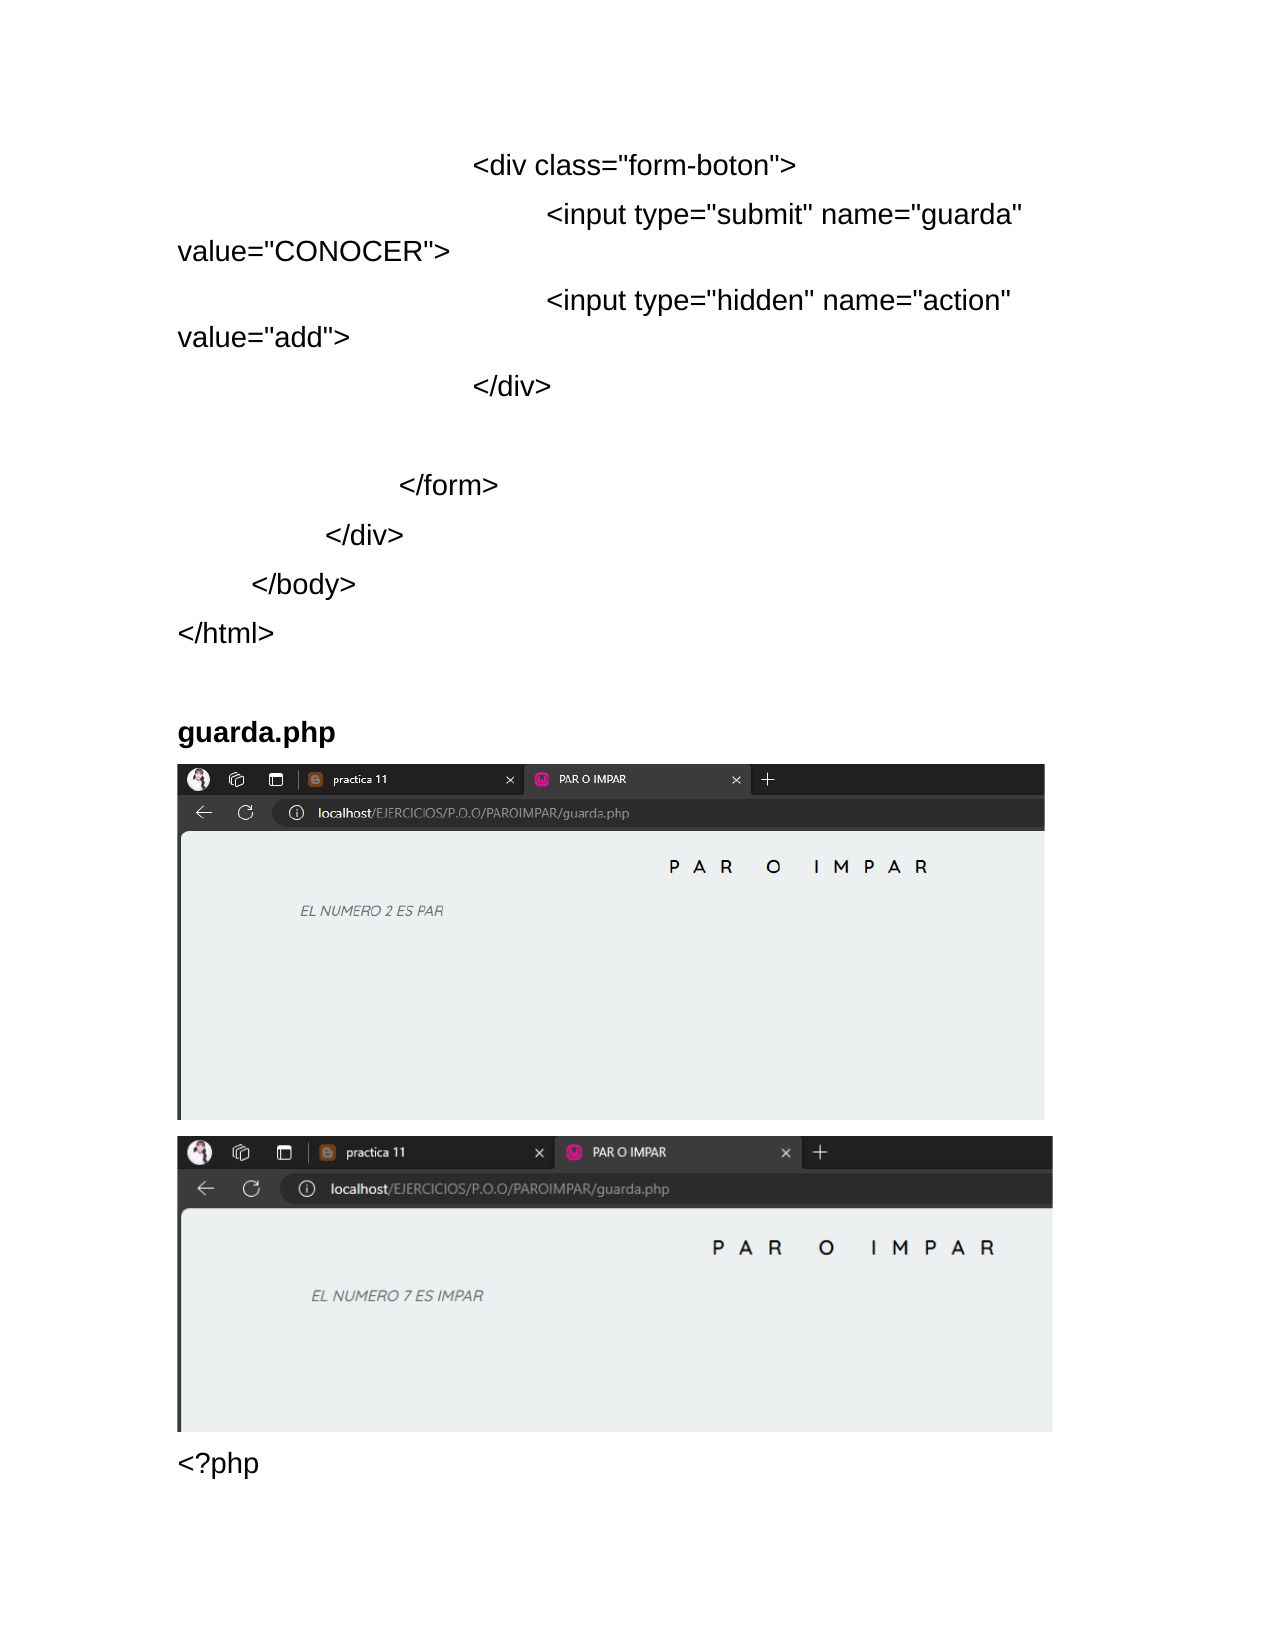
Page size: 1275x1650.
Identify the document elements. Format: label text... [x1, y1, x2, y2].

text <input type="hidden" name="action" value="add"> [177, 283, 1098, 354]
text </form> [177, 468, 1098, 502]
text </div> [177, 369, 1098, 403]
text <input type="submit" name="guarda" value="CONOCER"> [177, 197, 1098, 267]
picture [177, 1136, 1053, 1432]
text </html> [177, 616, 1098, 650]
picture [177, 764, 1045, 1120]
text <?php [177, 1446, 1098, 1479]
text <div class="form-boton"> [177, 148, 1098, 181]
text </body> [177, 567, 1098, 601]
text </div> [177, 518, 1098, 551]
text guarda.php [177, 715, 1098, 749]
